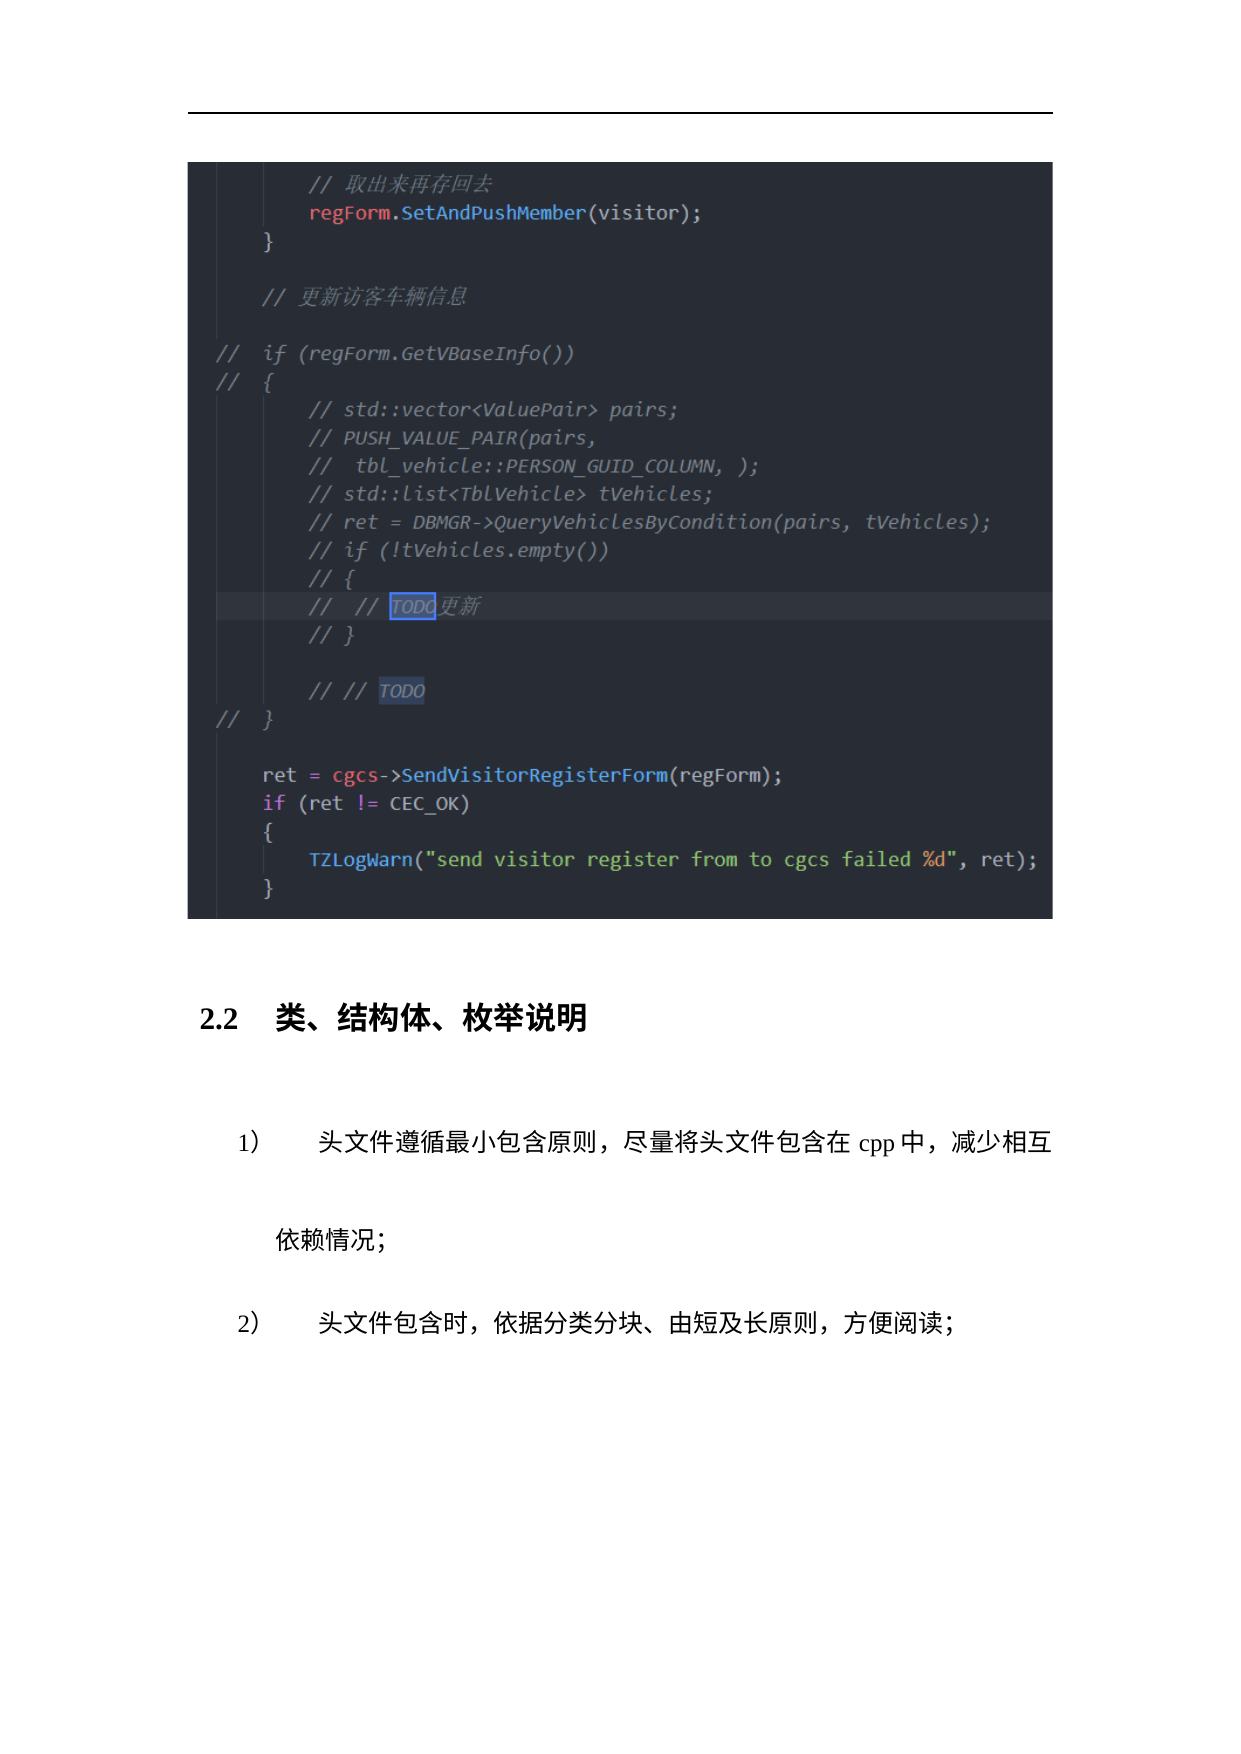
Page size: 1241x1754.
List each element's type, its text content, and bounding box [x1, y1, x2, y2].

subtitle 类、结构体、枚举说明 [199, 983, 1053, 1048]
picture [187, 162, 1053, 919]
list 头文件包含时，依据分类分块、由短及长原则，方便阅读； [237, 1289, 1053, 1354]
list 头文件遵循最小包含原则，尽量将头文件包含在cpp中，减少相互依赖情况； [237, 1108, 1053, 1271]
